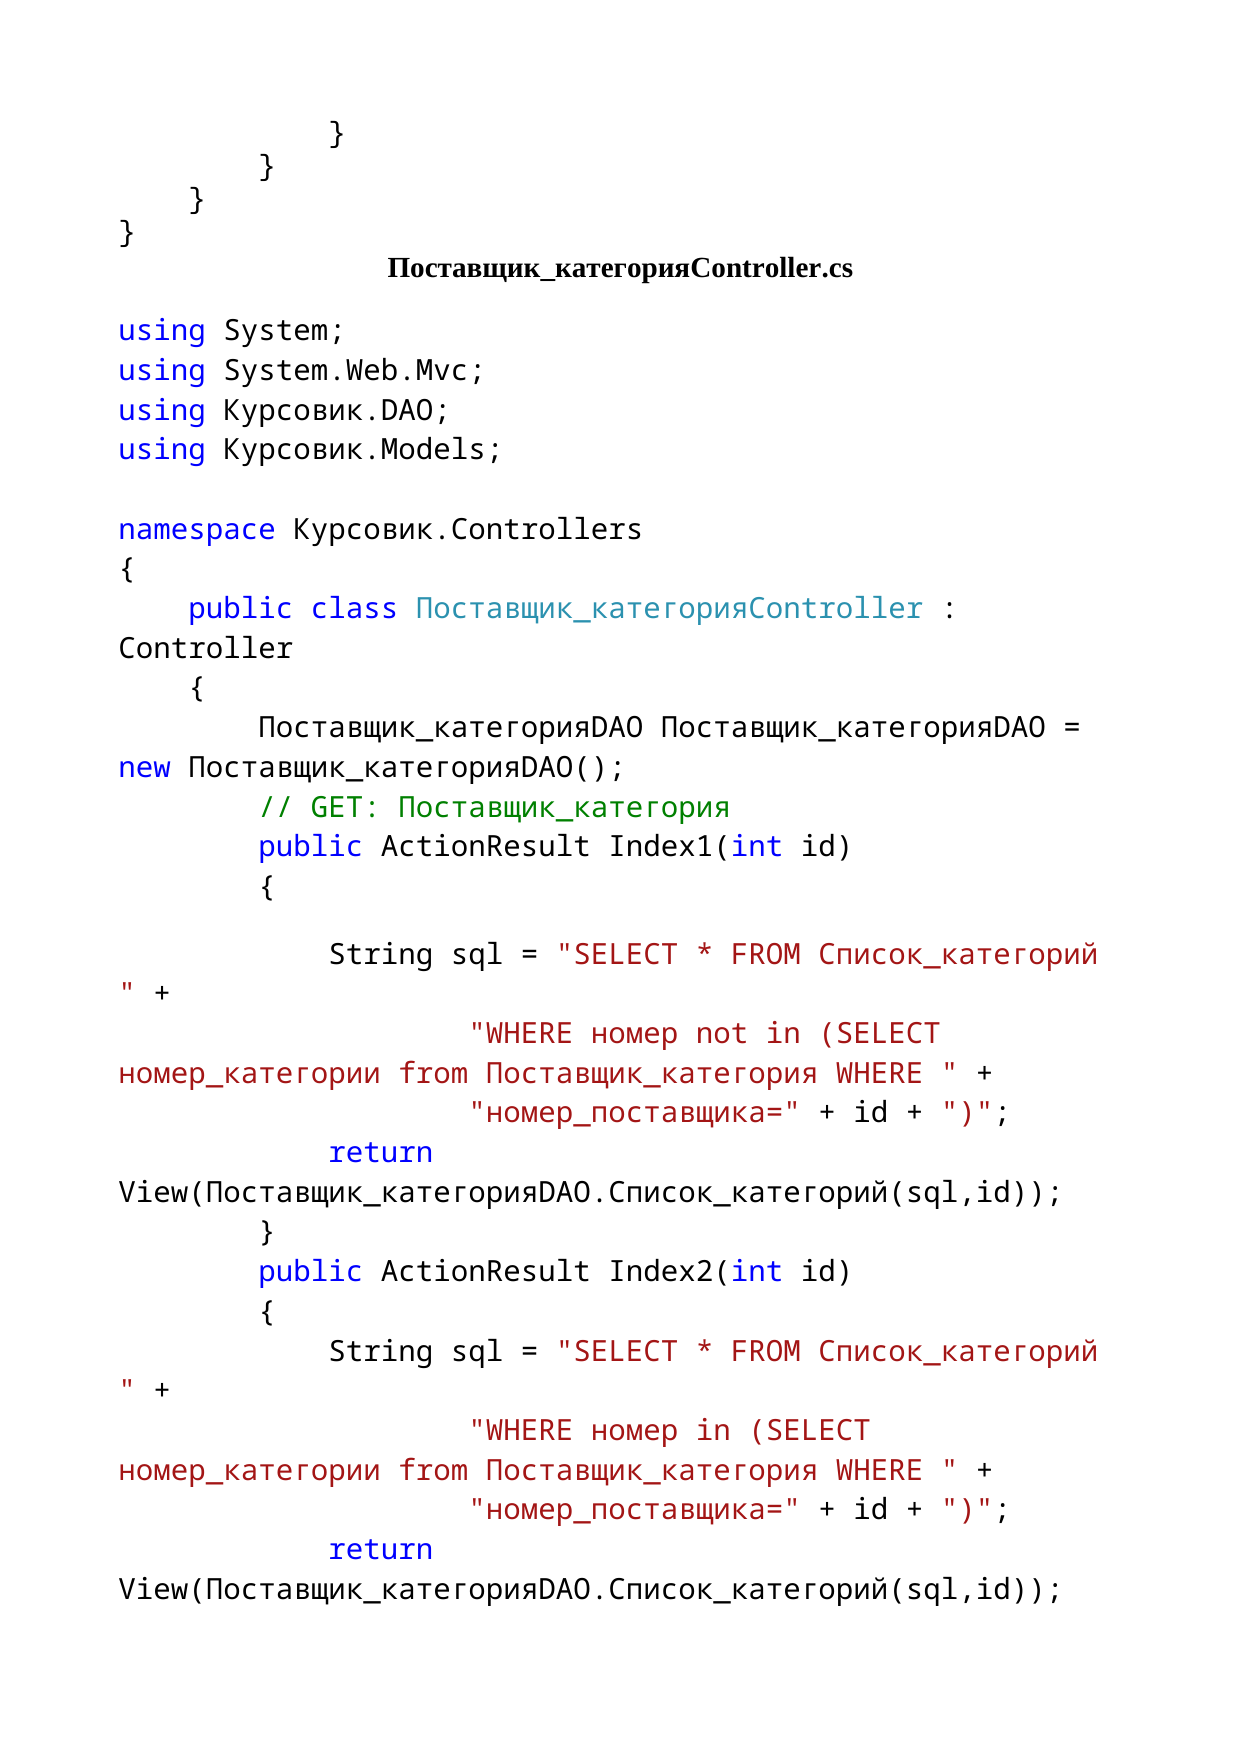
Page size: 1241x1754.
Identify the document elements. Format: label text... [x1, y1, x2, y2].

text Поставщик_категорияDAO Поставщик_категорияDAO = new Поставщик_категорияDAO(); [118, 706, 1122, 786]
text "WHERE номер not in (SELECT номер_категории from Поставщик_категория WHERE " + [118, 1012, 1122, 1092]
text { [118, 1290, 1122, 1330]
text { [118, 667, 1122, 706]
text } [118, 151, 1122, 184]
text } [118, 184, 1122, 217]
text using System; [118, 309, 1122, 349]
text } [118, 1211, 1122, 1250]
text String sql = "SELECT * FROM Список_категорий " + [118, 933, 1122, 1012]
text Поставщик_категорияController.cs [118, 250, 1122, 284]
text "номер_поставщика=" + id + ")"; [118, 1488, 1122, 1528]
text using Курсовик.DAO; [118, 389, 1122, 429]
text // GET: Поставщик_категория [118, 786, 1122, 826]
text } [118, 118, 1122, 151]
text String sql = "SELECT * FROM Список_категорий " + [118, 1330, 1122, 1409]
text using System.Web.Mvc; [118, 349, 1122, 389]
text return View(Поставщик_категорияDAO.Список_категорий(sql,id)); [118, 1528, 1122, 1608]
text { [118, 548, 1122, 587]
text namespace Курсовик.Controllers [118, 508, 1122, 548]
text return View(Поставщик_категорияDAO.Список_категорий(sql,id)); [118, 1131, 1122, 1211]
text using Курсовик.Models; [118, 429, 1122, 468]
text "WHERE номер in (SELECT номер_категории from Поставщик_категория WHERE " + [118, 1409, 1122, 1488]
text "номер_поставщика=" + id + ")"; [118, 1092, 1122, 1131]
text { [118, 865, 1122, 905]
text public ActionResult Index2(int id) [118, 1250, 1122, 1290]
text public ActionResult Index1(int id) [118, 826, 1122, 865]
text } [118, 217, 1122, 250]
text public class Поставщик_категорияController : Controller [118, 587, 1122, 667]
